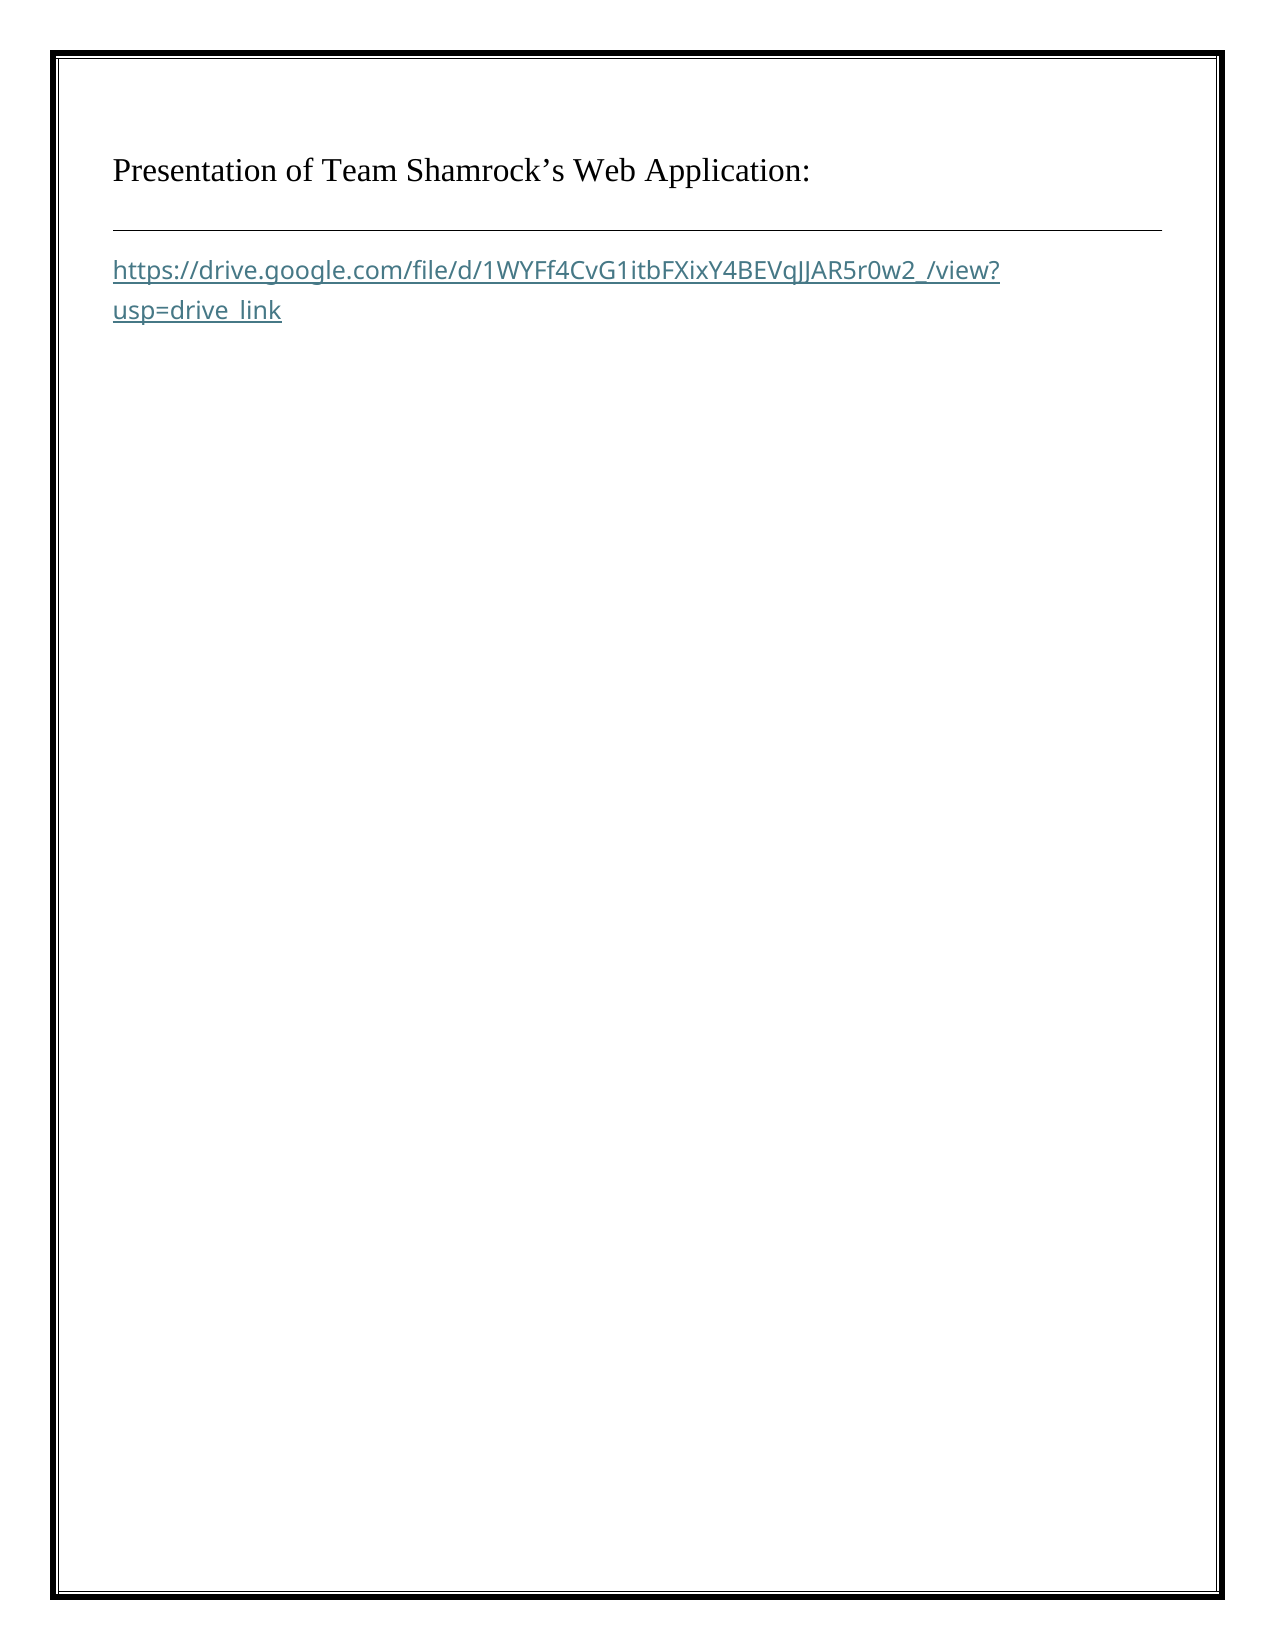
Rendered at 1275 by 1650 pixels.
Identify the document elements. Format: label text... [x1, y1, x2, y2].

text https://drive.google.com/file/d/1WYFf4CvG1itbFXixY4BEVqJJAR5r0w2_/view?usp=drive_link [112, 253, 1162, 327]
text Presentation of Team Shamrock’s Web Application: [112, 150, 1162, 231]
